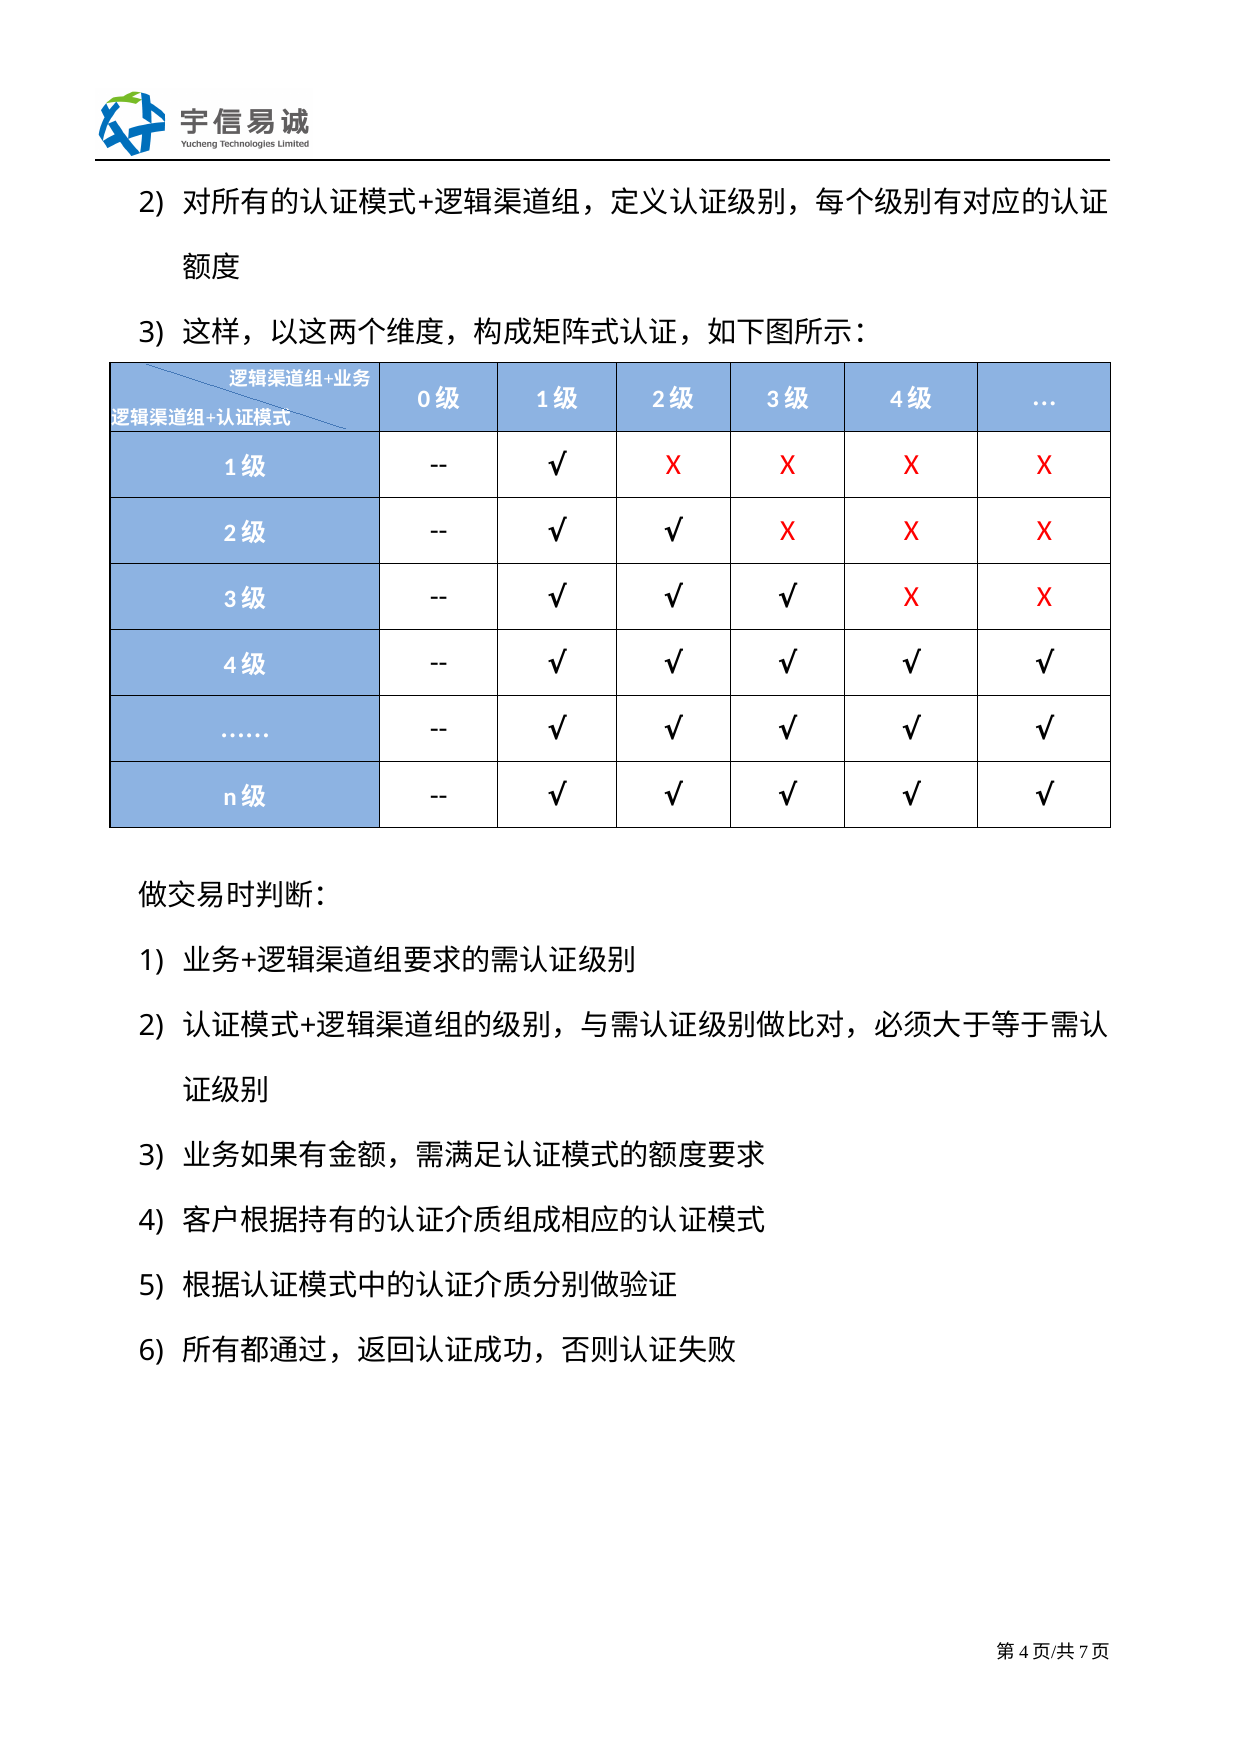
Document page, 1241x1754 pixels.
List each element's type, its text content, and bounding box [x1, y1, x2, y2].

table_header 0级 [380, 363, 497, 431]
table_cell X [731, 498, 844, 563]
table_cell √ [498, 498, 616, 563]
table_cell X [845, 432, 977, 497]
table_cell -- [380, 564, 497, 629]
table_cell √ [978, 762, 1110, 827]
table_cell √ [731, 564, 844, 629]
table_cell X [617, 432, 730, 497]
table_header 2级 [617, 363, 730, 431]
table_header 4级 [845, 363, 977, 431]
picture [94, 88, 314, 159]
list 业务如果有金额，需满足认证模式的额度要求 [138, 1121, 1110, 1186]
table_cell 1级 [111, 432, 379, 497]
table_cell 2级 [111, 498, 379, 563]
table_cell √ [498, 432, 616, 497]
table_cell n级 [111, 762, 379, 827]
list 业务+逻辑渠道组要求的需认证级别 [138, 926, 1110, 991]
list 根据认证模式中的认证介质分别做验证 [138, 1251, 1110, 1316]
table_cell X [731, 432, 844, 497]
table_cell 3级 [111, 564, 379, 629]
table_header … [978, 363, 1110, 431]
table_cell √ [731, 696, 844, 761]
table_cell √ [978, 696, 1110, 761]
table_cell -- [380, 696, 497, 761]
table_cell X [978, 432, 1110, 497]
table_cell 4级 [111, 630, 379, 695]
table_cell …… [111, 696, 379, 761]
text 做交易时判断： [138, 861, 1110, 926]
table_cell √ [498, 762, 616, 827]
list 客户根据持有的认证介质组成相应的认证模式 [138, 1186, 1110, 1251]
table_header 1级 [498, 363, 616, 431]
table_cell -- [380, 630, 497, 695]
table_cell √ [617, 630, 730, 695]
table_cell √ [617, 696, 730, 761]
table_header [111, 363, 379, 431]
table_cell -- [380, 498, 497, 563]
table_cell -- [380, 762, 497, 827]
table_cell √ [617, 564, 730, 629]
table_cell X [978, 564, 1110, 629]
table_cell X [845, 498, 977, 563]
table_cell √ [731, 762, 844, 827]
table_cell √ [845, 630, 977, 695]
list 对所有的认证模式+逻辑渠道组，定义认证级别，每个级别有对应的认证额度 [138, 167, 1110, 297]
table_cell X [978, 498, 1110, 563]
table_cell √ [498, 564, 616, 629]
table_cell √ [498, 630, 616, 695]
list 认证模式+逻辑渠道组的级别，与需认证级别做比对，必须大于等于需认证级别 [138, 991, 1110, 1121]
table_cell √ [845, 696, 977, 761]
table_cell X [845, 564, 977, 629]
table_cell √ [617, 498, 730, 563]
table_cell √ [845, 762, 977, 827]
table_cell -- [380, 432, 497, 497]
table_cell √ [617, 762, 730, 827]
table_cell √ [731, 630, 844, 695]
table_cell √ [498, 696, 616, 761]
list 这样，以这两个维度，构成矩阵式认证，如下图所示： [138, 297, 1110, 362]
list 所有都通过，返回认证成功，否则认证失败 [138, 1316, 1110, 1381]
table_cell √ [978, 630, 1110, 695]
table_header 3级 [731, 363, 844, 431]
